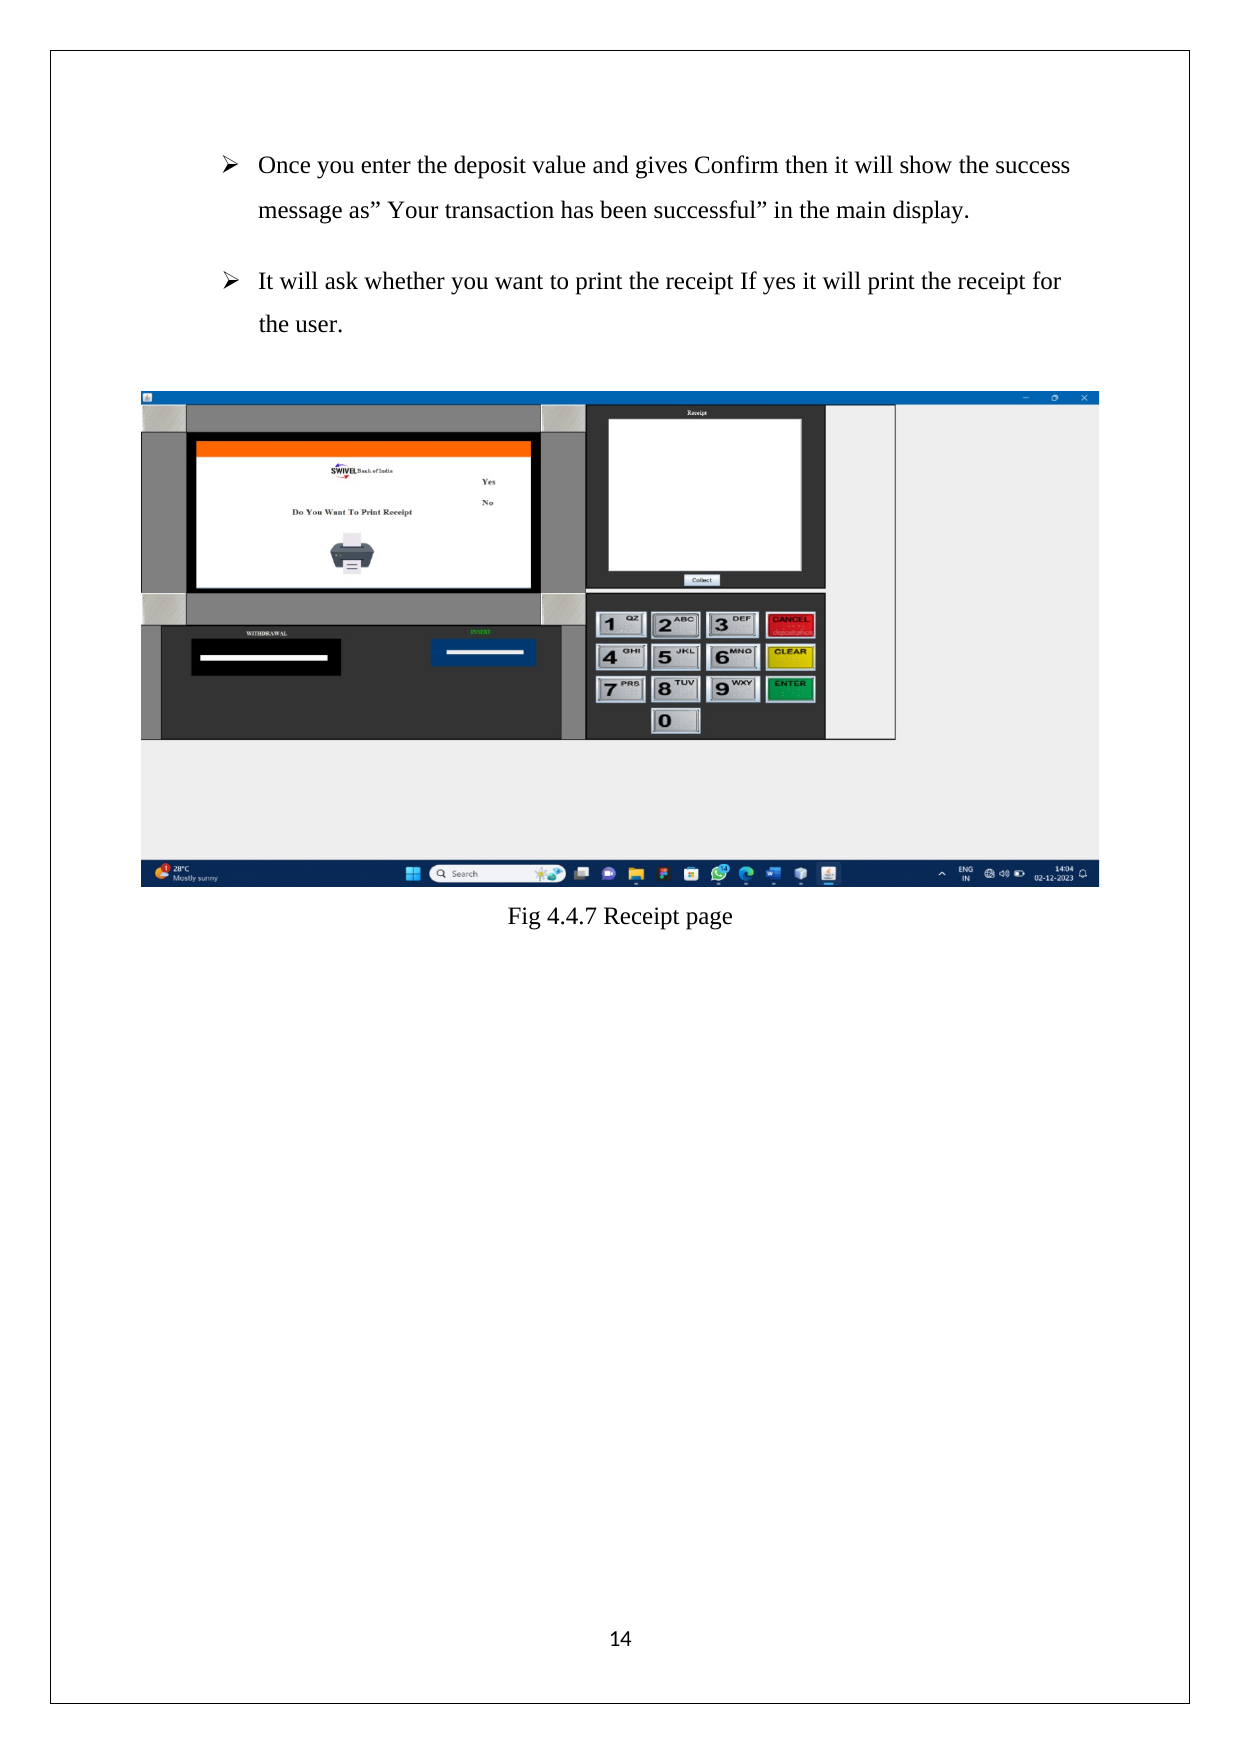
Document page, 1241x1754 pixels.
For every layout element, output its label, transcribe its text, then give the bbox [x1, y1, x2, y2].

list Once you enter the deposit value and gives Confirm then it will show the success message as” Your transaction has been successful” in the main display. [220, 150, 1090, 225]
list It will ask whether you want to print the receipt If yes it will print the receipt for the user. [221, 266, 1090, 338]
text Fig 4.4.7 Receipt page [150, 887, 1090, 930]
picture [141, 391, 1100, 887]
